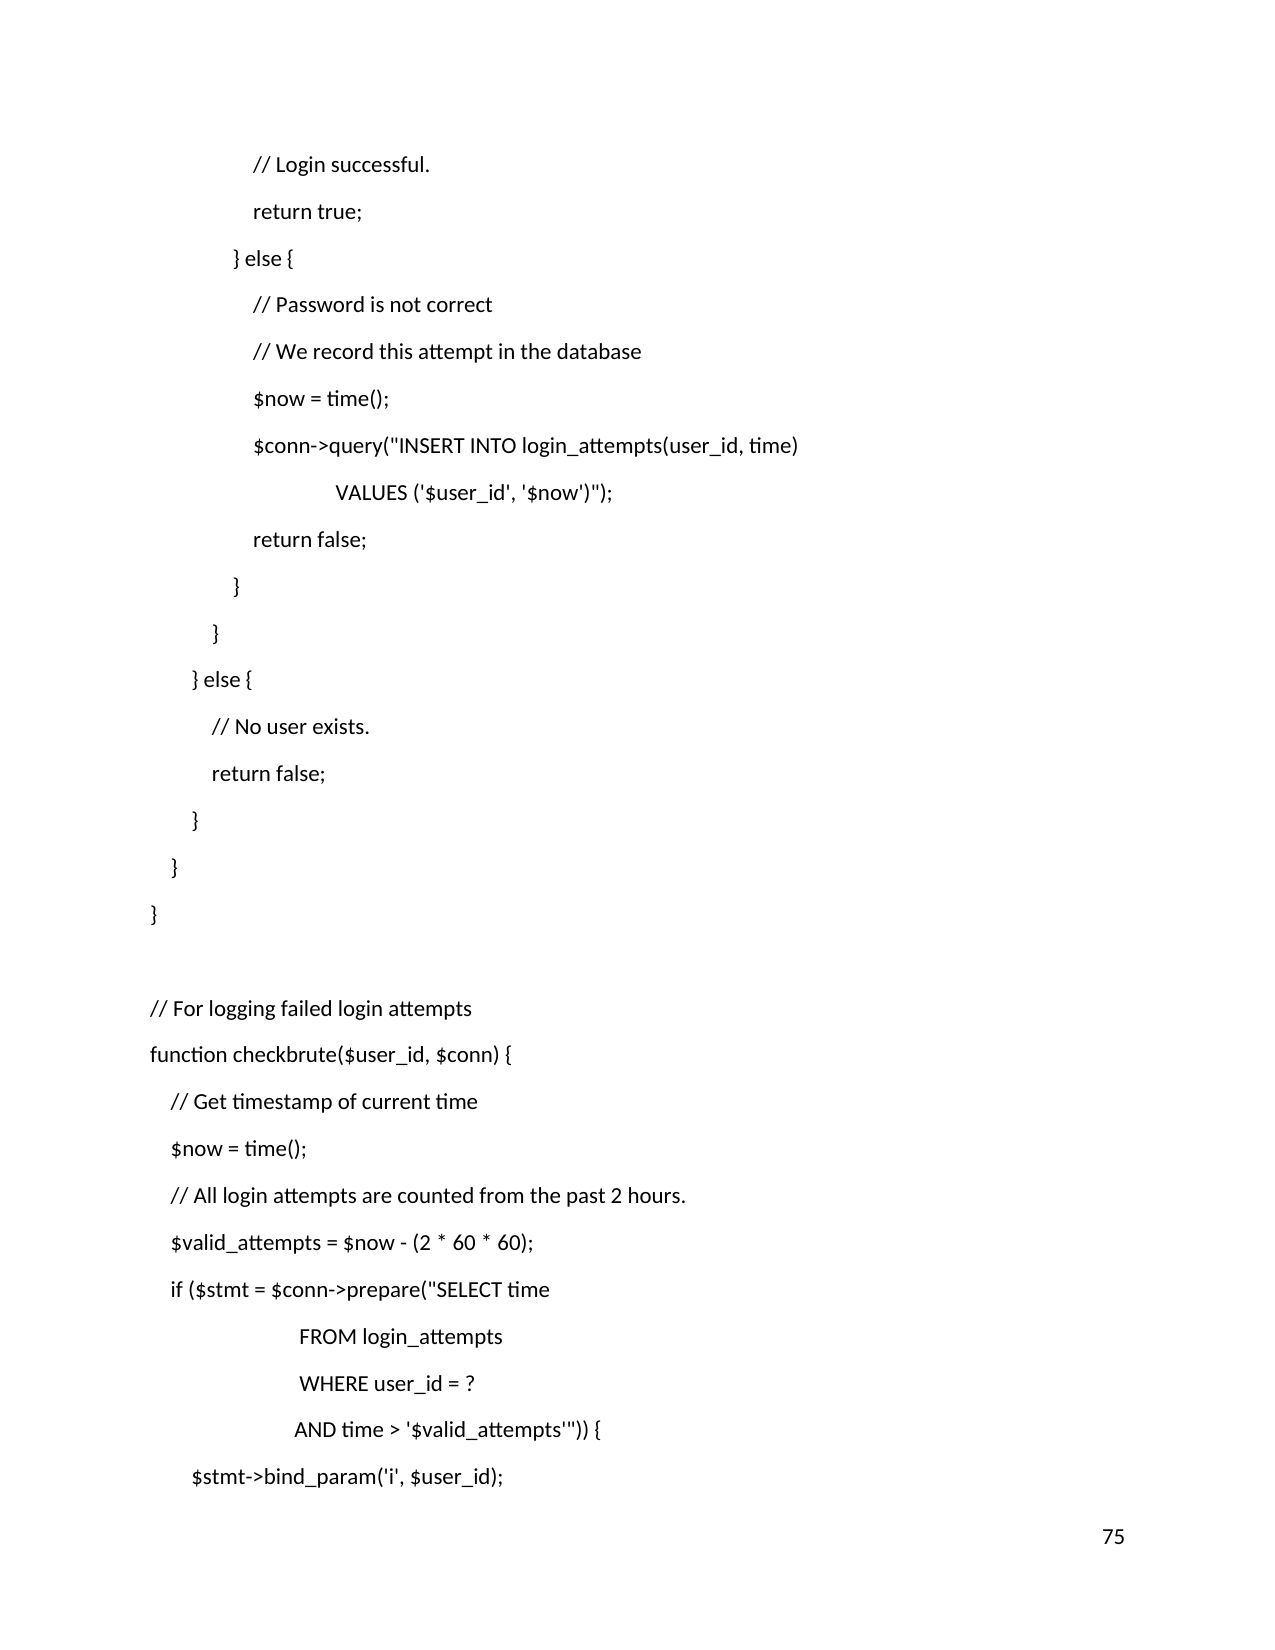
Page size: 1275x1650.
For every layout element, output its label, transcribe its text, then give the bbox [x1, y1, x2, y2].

text $stmt->bind_param('i', $user_id); [150, 1462, 1125, 1491]
text } [150, 619, 1125, 647]
text WHERE user_id = ? [150, 1369, 1125, 1397]
text VALUES ('$user_id', '$now')"); [150, 478, 1125, 506]
text if ($stmt = $conn->prepare("SELECT time [150, 1275, 1125, 1303]
text $conn->query("INSERT INTO login_attempts(user_id, time) [150, 431, 1125, 459]
text } else { [150, 666, 1125, 694]
text return false; [150, 525, 1125, 553]
text $valid_attempts = $now - (2 * 60 * 60); [150, 1228, 1125, 1256]
text // For logging failed login attempts [150, 994, 1125, 1022]
text function checkbrute($user_id, $conn) { [150, 1041, 1125, 1069]
text return false; [150, 759, 1125, 787]
text $now = time(); [150, 384, 1125, 412]
text } [150, 900, 1125, 928]
text } [150, 806, 1125, 834]
text // All login attempts are counted from the past 2 hours. [150, 1181, 1125, 1209]
text AND time > '$valid_attempts'")) { [150, 1416, 1125, 1444]
text // Login successful. [150, 150, 1125, 178]
text FROM login_attempts [150, 1322, 1125, 1350]
text // Password is not correct [150, 291, 1125, 319]
text // No user exists. [150, 712, 1125, 741]
text // We record this attempt in the database [150, 337, 1125, 366]
text $now = time(); [150, 1134, 1125, 1162]
text } [150, 853, 1125, 881]
text return true; [150, 197, 1125, 225]
text } else { [150, 244, 1125, 272]
text } [150, 572, 1125, 600]
text // Get timestamp of current time [150, 1087, 1125, 1116]
